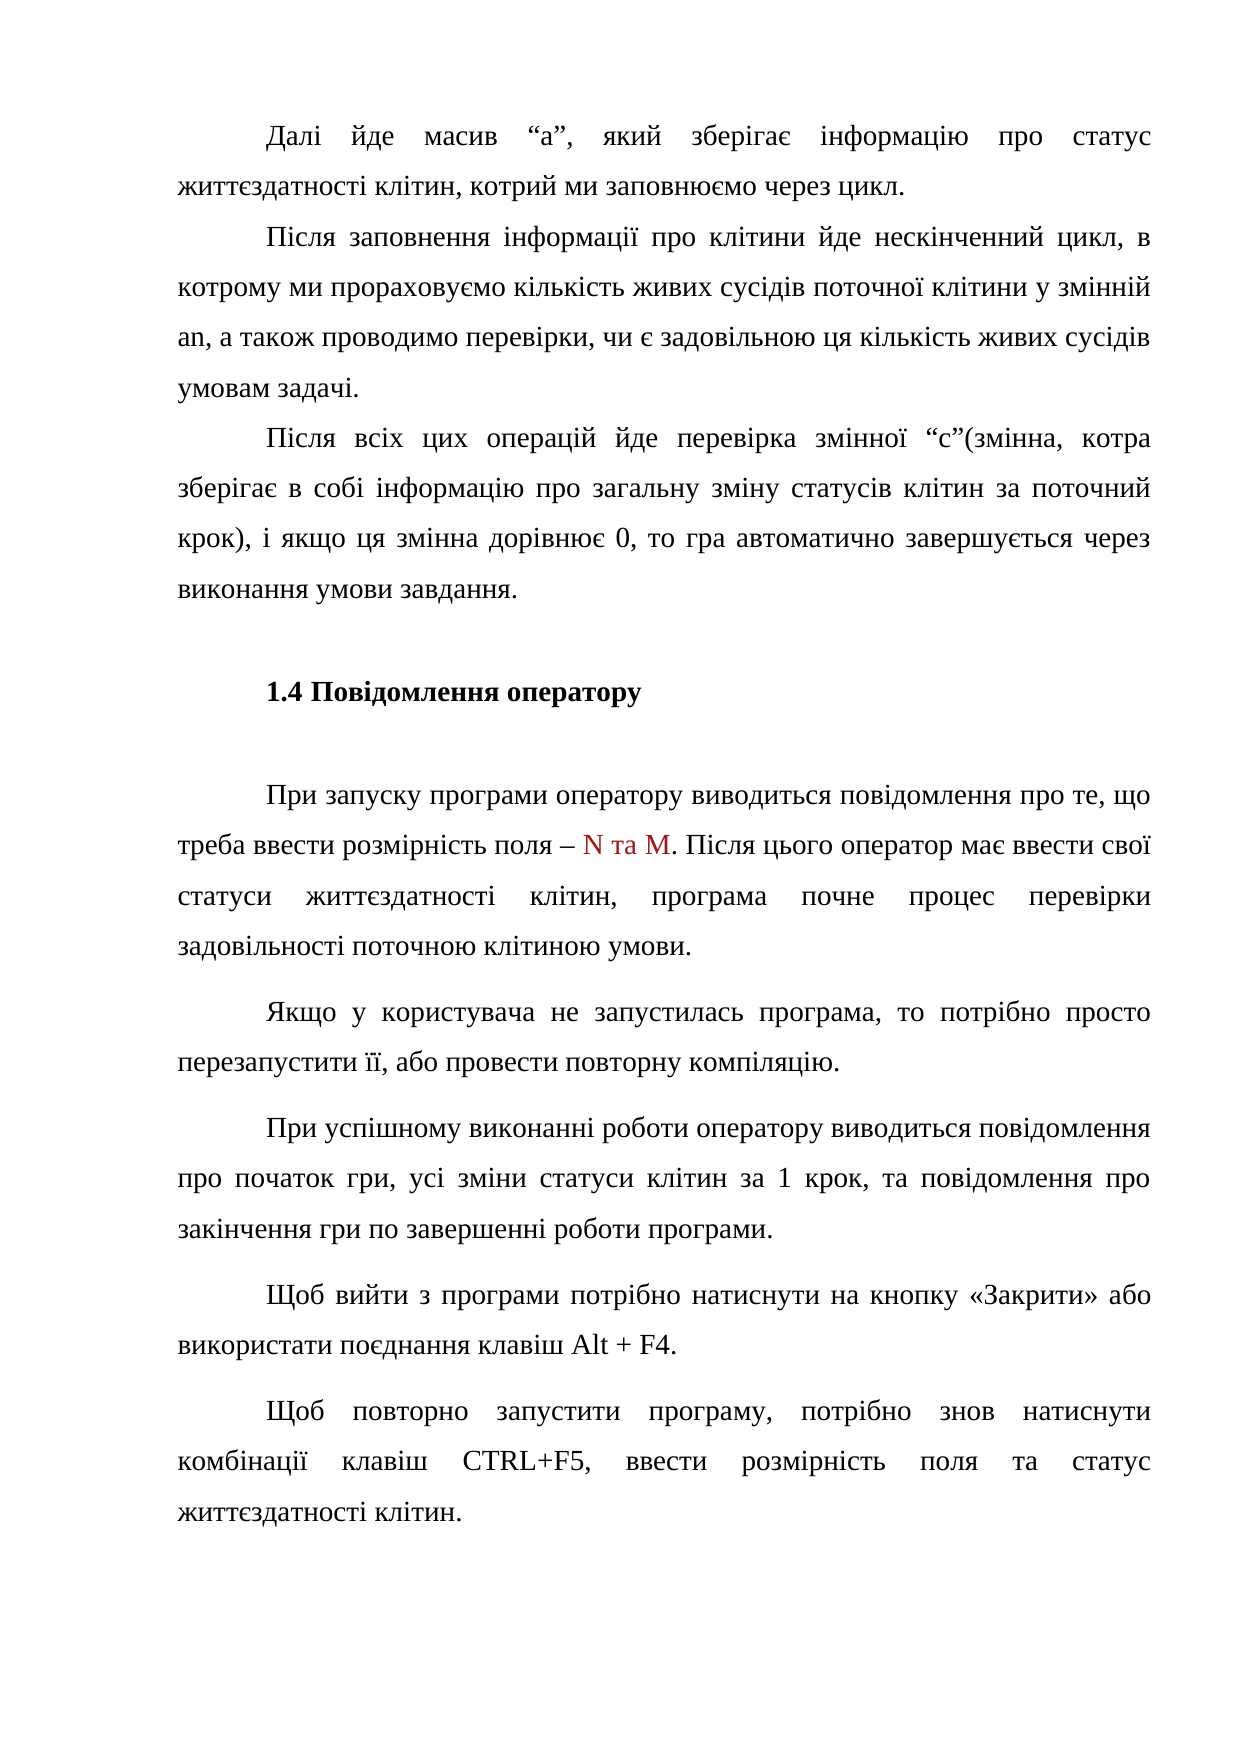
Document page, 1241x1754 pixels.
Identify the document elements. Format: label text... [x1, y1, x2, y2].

text При запуску програми оператору виводиться повідомлення про те, що треба ввести розмірність поля – N та M. Після цього оператор має ввести свої статуси життєздатності клітин, програма почне процес перевірки задовільності поточною клітиною умови. [177, 777, 1152, 962]
text Далі йде масив “а”, який зберігає інформацію про статус життєздатності клітин, котрий ми заповнюємо через цикл. [177, 118, 1152, 202]
text Якщо у користувача не запустилась програма, то потрібно просто перезапустити її, або провести повторну компіляцію. [177, 994, 1152, 1078]
text Щоб вийти з програми потрібно натиснути на кнопку «Закрити» або використати поєднання клавіш Alt + F4. [177, 1277, 1152, 1361]
text Після всіх цих операцій йде перевірка змінної “с”(змінна, котра зберігає в собі інформацію про загальну зміну статусів клітин за поточний крок), і якщо ця змінна дорівнює 0, то гра автоматично завершується через виконання умови завдання. [177, 420, 1152, 604]
text Щоб повторно запустити програму, потрібно знов натиснути комбінації клавіш CTRL+F5, ввести розмірність поля та статус життєздатності клітин. [177, 1393, 1152, 1527]
text Після заповнення інформації про клітини йде нескінченний цикл, в котрому ми прораховуємо кількість живих сусідів поточної клітини у змінній an, а також проводимо перевірки, чи є задовільною ця кількість живих сусідів умовам задачі. [177, 219, 1152, 403]
subtitle Повідомлення оператору [266, 674, 1152, 708]
text При успішному виконанні роботи оператору виводиться повідомлення про початок гри, усі зміни статуси клітин за 1 крок, та повідомлення про закінчення гри по завершенні роботи програми. [177, 1110, 1152, 1244]
